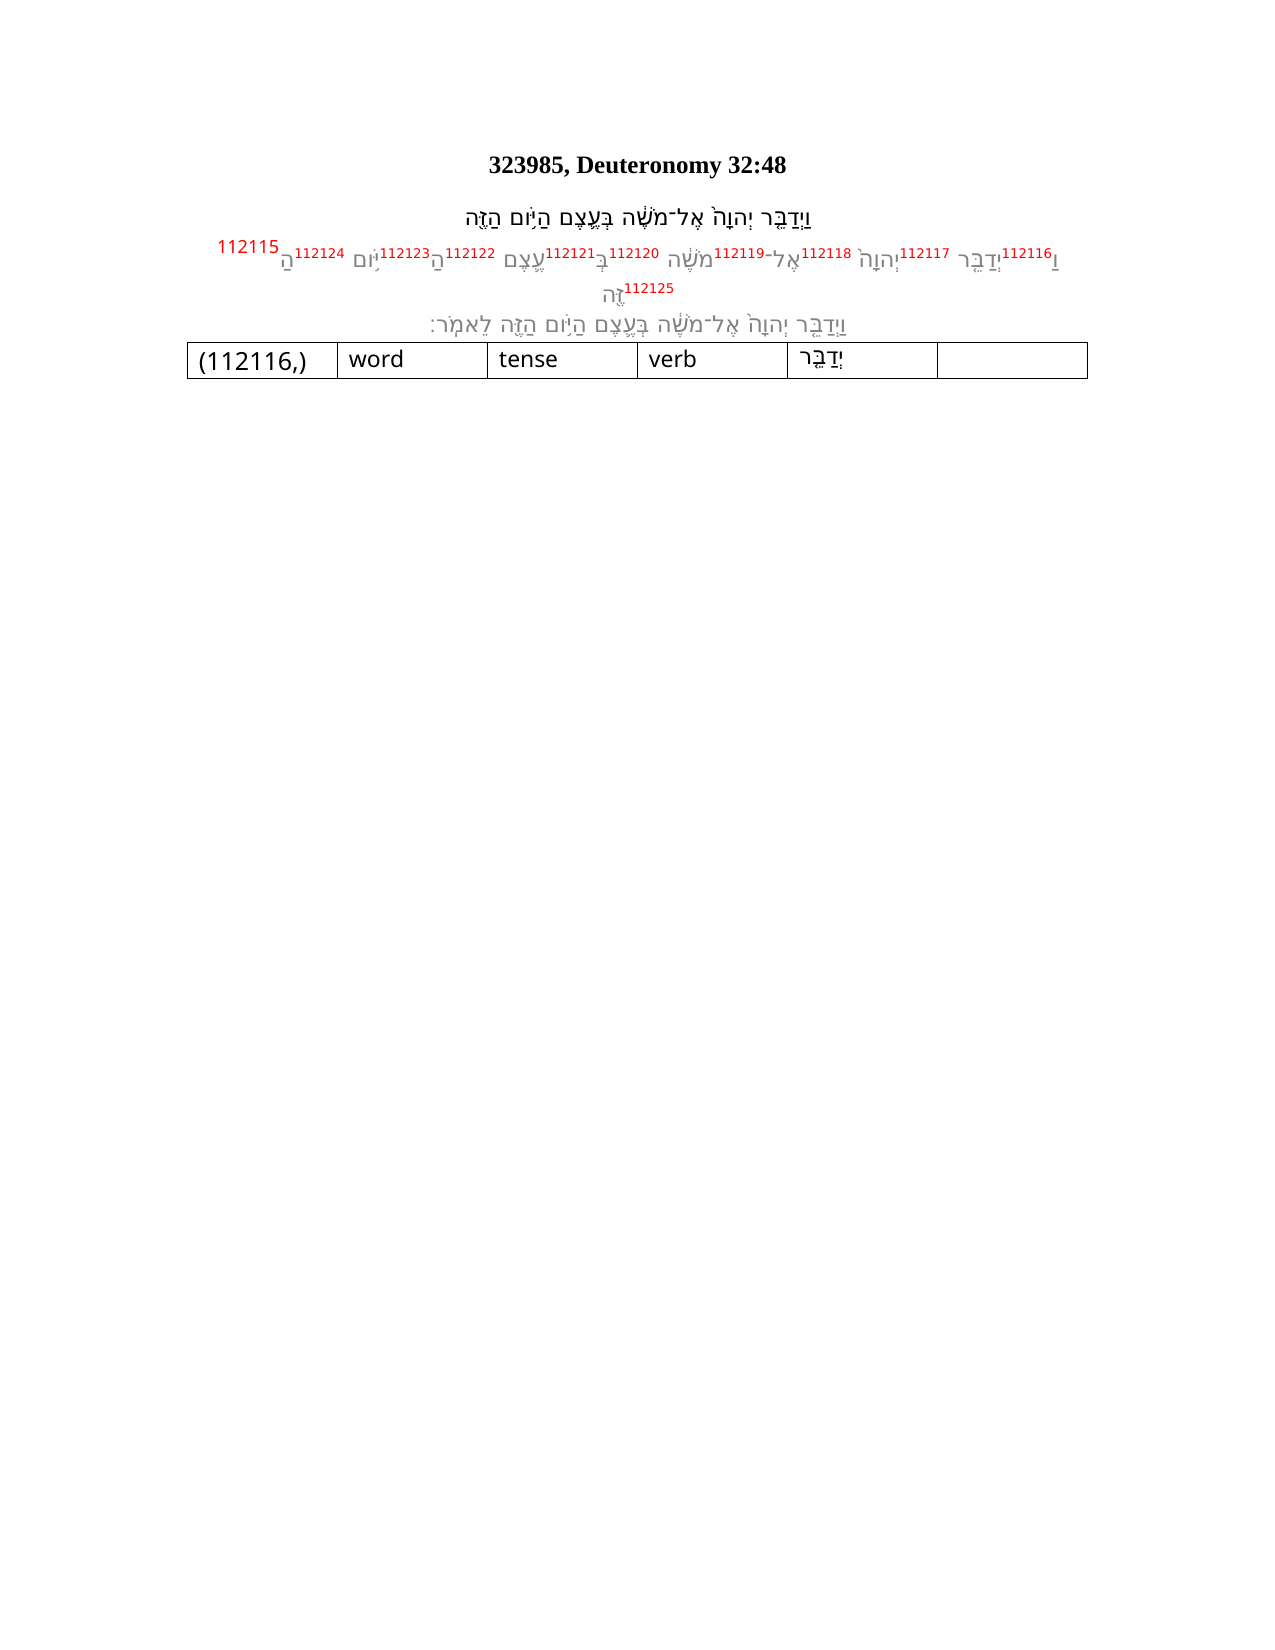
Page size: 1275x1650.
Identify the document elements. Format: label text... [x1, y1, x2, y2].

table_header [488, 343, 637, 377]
text וַיְדַבֵּ֤ר יְהוָה֙ אֶל־מֹשֶׁ֔ה בְּעֶ֛צֶם הַיֹּ֥ום הַזֶּ֖ה לֵאמֹֽר׃ [187, 312, 1087, 338]
text 323985, Deuteronomy 32:48 [187, 150, 1087, 179]
text וַיְדַבֵּ֤ר יְהוָה֙ אֶל־מֹשֶׁ֔ה בְּעֶ֛צֶם הַיֹּ֥ום הַזֶּ֖ה [187, 204, 1087, 231]
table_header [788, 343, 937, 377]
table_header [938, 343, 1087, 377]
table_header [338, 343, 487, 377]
text 112115וַ112116יְדַבֵּ֤ר 112117יְהוָה֙ 112118אֶל־112119מֹשֶׁ֔ה 112120בְּ112121עֶ֛צֶם 112122הַ112123יֹּ֥ום 112124הַ112125זֶּ֖ה [187, 234, 1087, 308]
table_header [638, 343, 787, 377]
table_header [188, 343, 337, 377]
